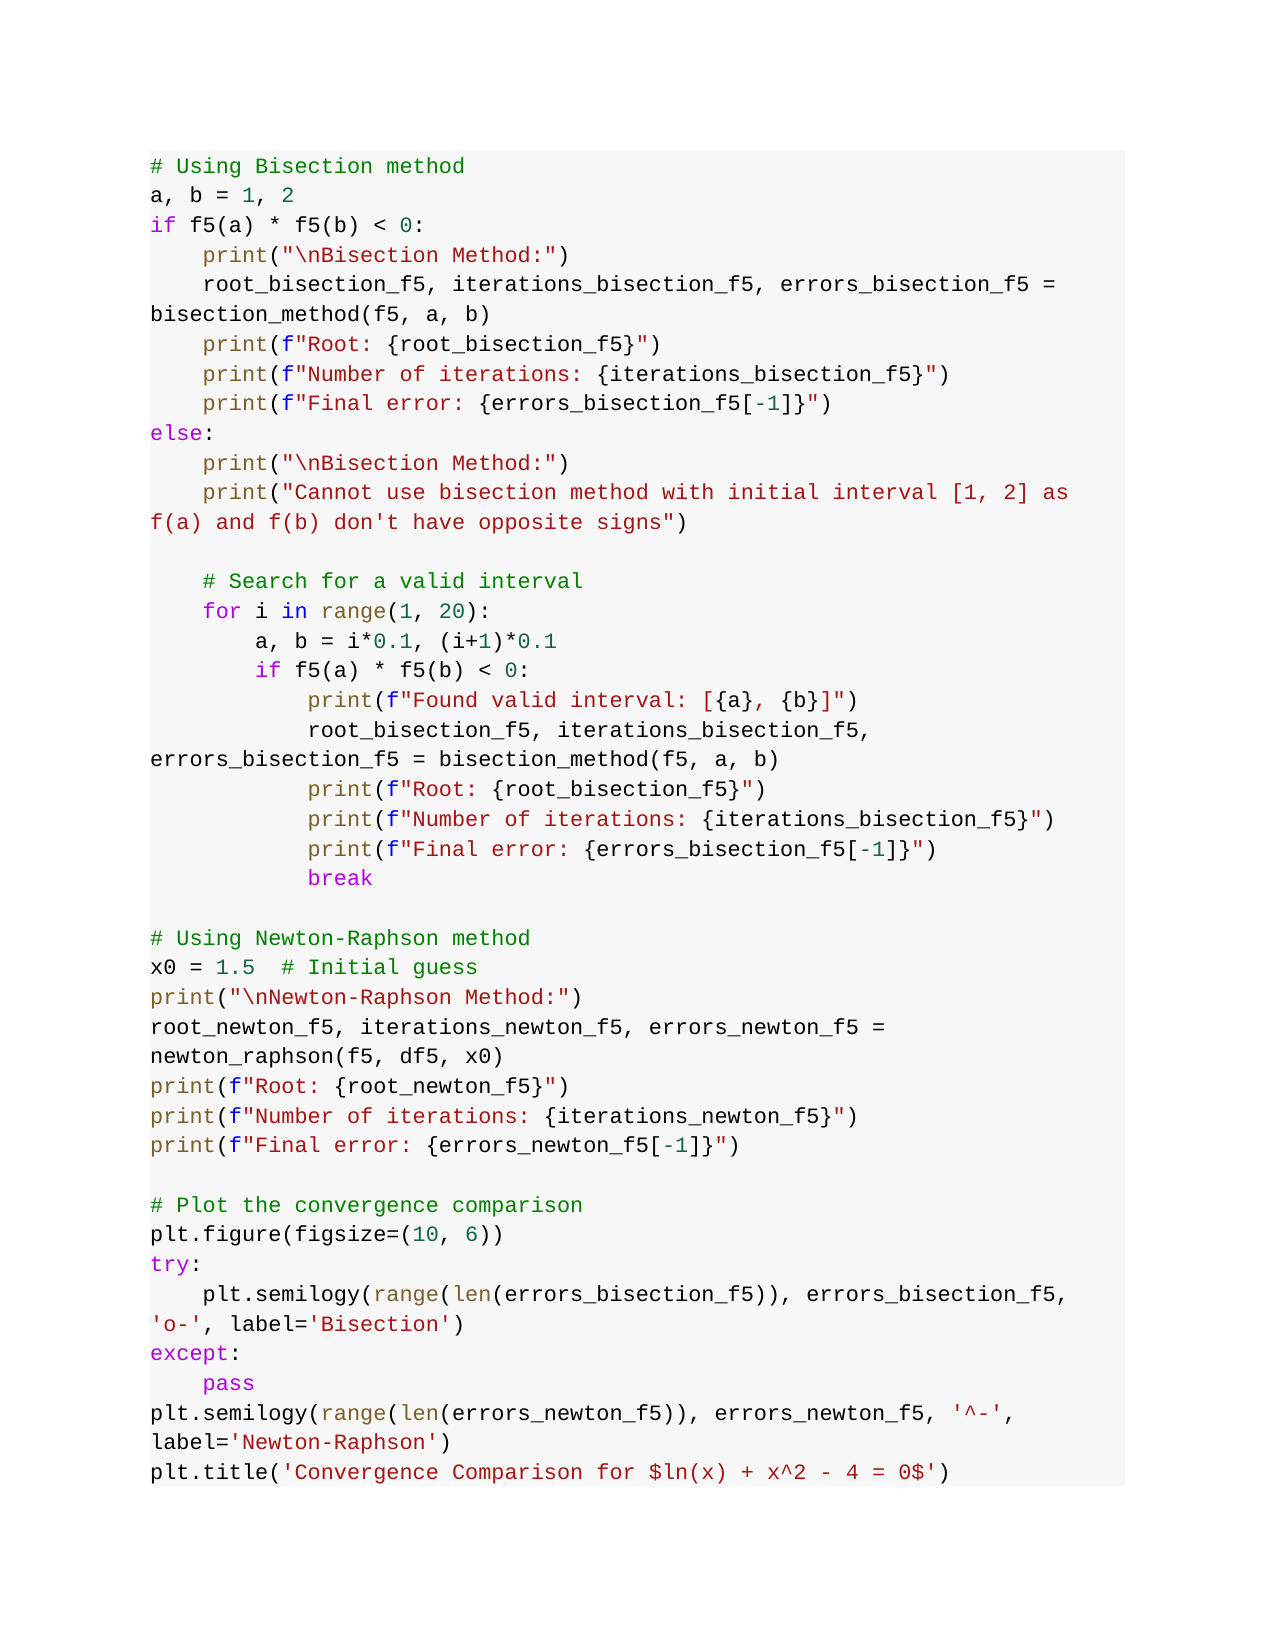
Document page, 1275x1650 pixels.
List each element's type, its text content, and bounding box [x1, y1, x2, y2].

text print(f"Final error: {errors_bisection_f5[-1]}") [150, 833, 1125, 862]
text print(f"Final error: {errors_bisection_f5[-1]}") [150, 387, 1125, 417]
text a, b = 1, 2 [150, 180, 1125, 209]
text print(f"Number of iterations: {iterations_newton_f5}") [150, 1100, 1125, 1130]
text for i in range(1, 20): [150, 595, 1125, 625]
text print(f"Root: {root_newton_f5}") [150, 1070, 1125, 1100]
text print("Cannot use bisection method with initial interval [1, 2] as f(a) and f(b) don't have opposite signs") [150, 477, 1125, 536]
text print(f"Number of iterations: {iterations_bisection_f5}") [150, 358, 1125, 387]
text # Search for a valid interval [150, 566, 1125, 595]
text # Plot the convergence comparison [150, 1189, 1125, 1219]
text plt.figure(figsize=(10, 6)) [150, 1219, 1125, 1248]
text plt.semilogy(range(len(errors_bisection_f5)), errors_bisection_f5, 'o-', label='Bisection') [150, 1278, 1125, 1337]
text else: [150, 417, 1125, 447]
text if f5(a) * f5(b) < 0: [150, 209, 1125, 239]
text # Using Newton-Raphson method [150, 922, 1125, 952]
text print("\nBisection Method:") [150, 447, 1125, 477]
text # Using Bisection method [150, 150, 1125, 180]
text break [150, 862, 1125, 892]
text plt.title('Convergence Comparison for $ln(x) + x^2 - 4 = 0$') [150, 1456, 1125, 1486]
text print(f"Root: {root_bisection_f5}") [150, 773, 1125, 803]
text except: [150, 1337, 1125, 1367]
text root_bisection_f5, iterations_bisection_f5, errors_bisection_f5 = bisection_method(f5, a, b) [150, 269, 1125, 328]
text print(f"Root: {root_bisection_f5}") [150, 328, 1125, 358]
text root_newton_f5, iterations_newton_f5, errors_newton_f5 = newton_raphson(f5, df5, x0) [150, 1011, 1125, 1070]
text root_bisection_f5, iterations_bisection_f5, errors_bisection_f5 = bisection_method(f5, a, b) [150, 714, 1125, 773]
text print("\nNewton-Raphson Method:") [150, 981, 1125, 1011]
text print("\nBisection Method:") [150, 239, 1125, 269]
text x0 = 1.5 # Initial guess [150, 952, 1125, 981]
text print(f"Final error: {errors_newton_f5[-1]}") [150, 1130, 1125, 1159]
text try: [150, 1248, 1125, 1278]
text print(f"Found valid interval: [{a}, {b}]") [150, 684, 1125, 714]
text pass [150, 1367, 1125, 1397]
text if f5(a) * f5(b) < 0: [150, 655, 1125, 684]
text plt.semilogy(range(len(errors_newton_f5)), errors_newton_f5, '^-', label='Newton-Raphson') [150, 1397, 1125, 1456]
text print(f"Number of iterations: {iterations_bisection_f5}") [150, 803, 1125, 833]
text a, b = i*0.1, (i+1)*0.1 [150, 625, 1125, 655]
